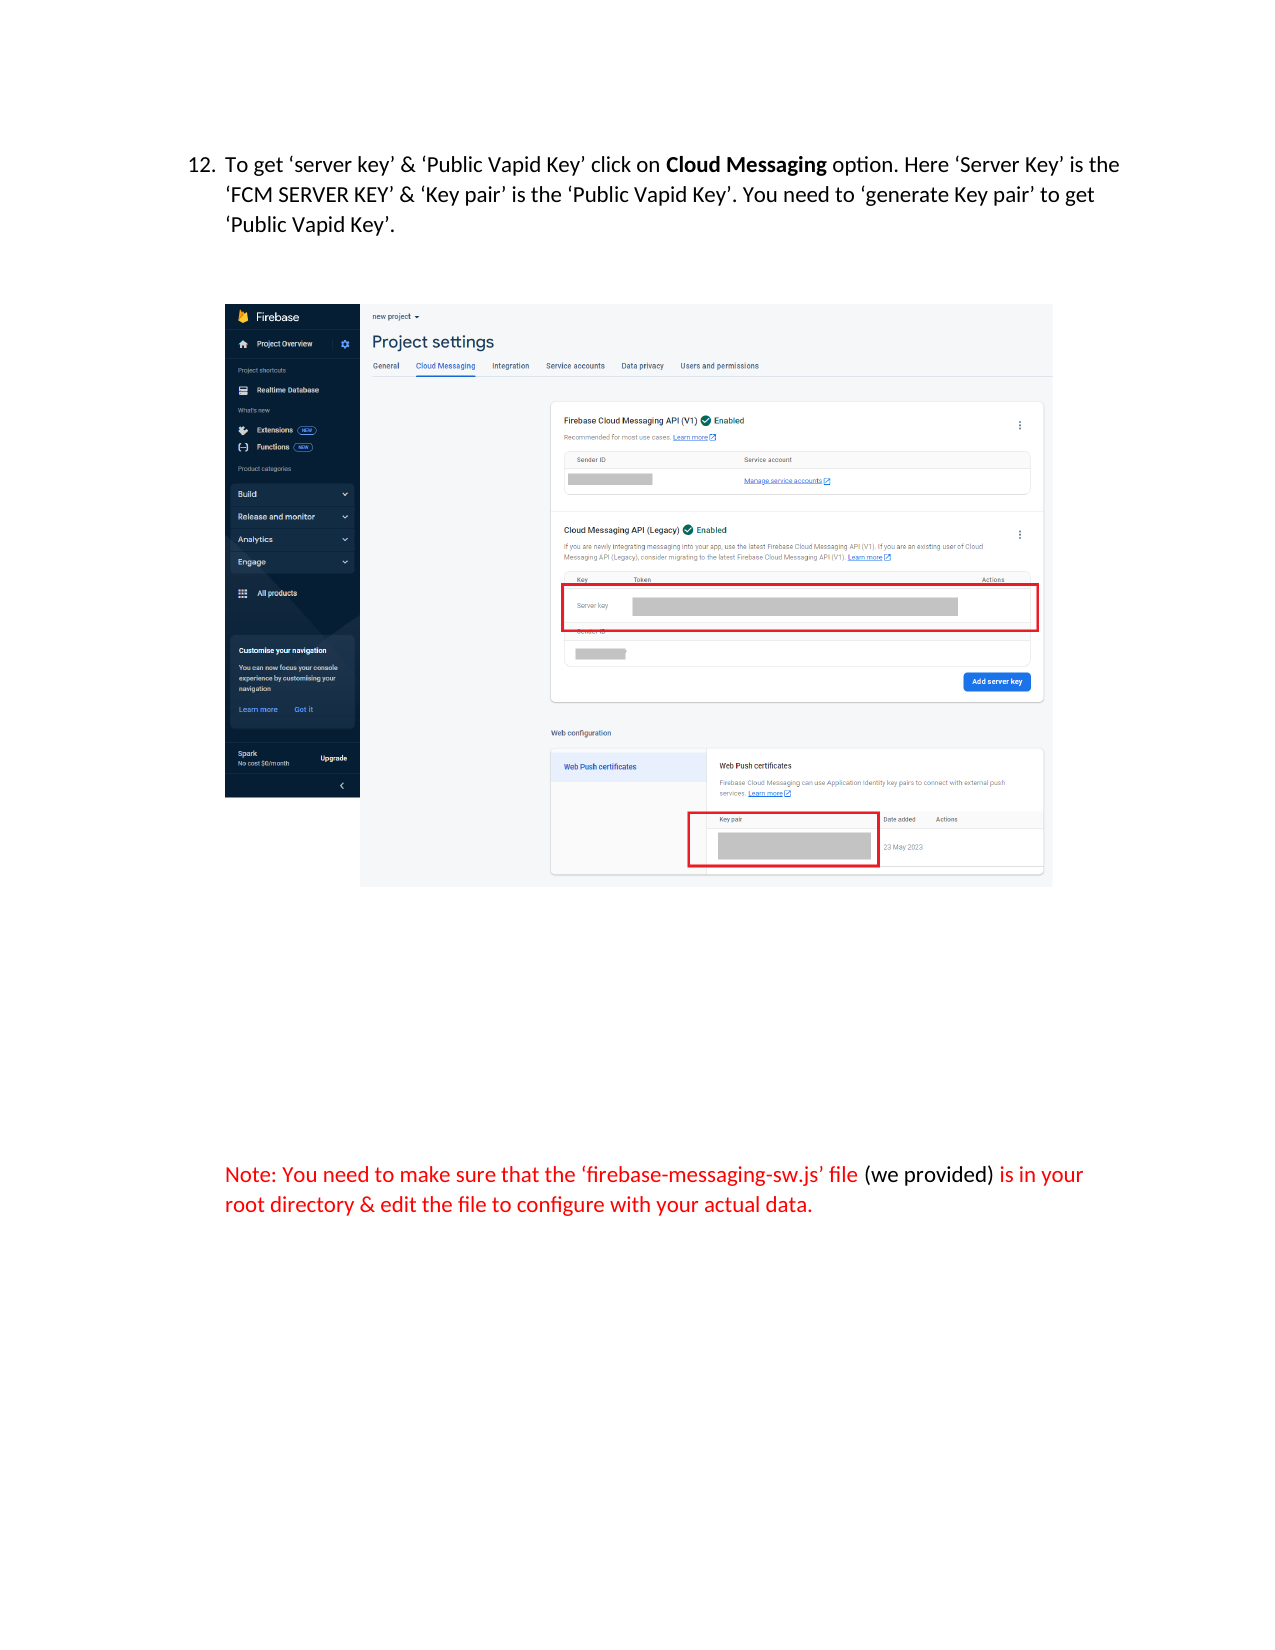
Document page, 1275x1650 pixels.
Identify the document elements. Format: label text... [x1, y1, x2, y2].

picture [225, 304, 1053, 887]
list Note: You need to make sure that the ‘firebase-messaging-sw.js’ file (we provided) is in your root directory & edit the file to configure with your actual data. [225, 1160, 1125, 1218]
list To get ‘server key’ & ‘Public Vapid Key’ click on Cloud Messaging option. Here ‘Server Key’ is the ‘FCM SERVER KEY’ & ‘Key pair’ is the ‘Public Vapid Key’. You need to ‘generate Key pair’ to get ‘Public Vapid Key’. [187, 150, 1125, 238]
